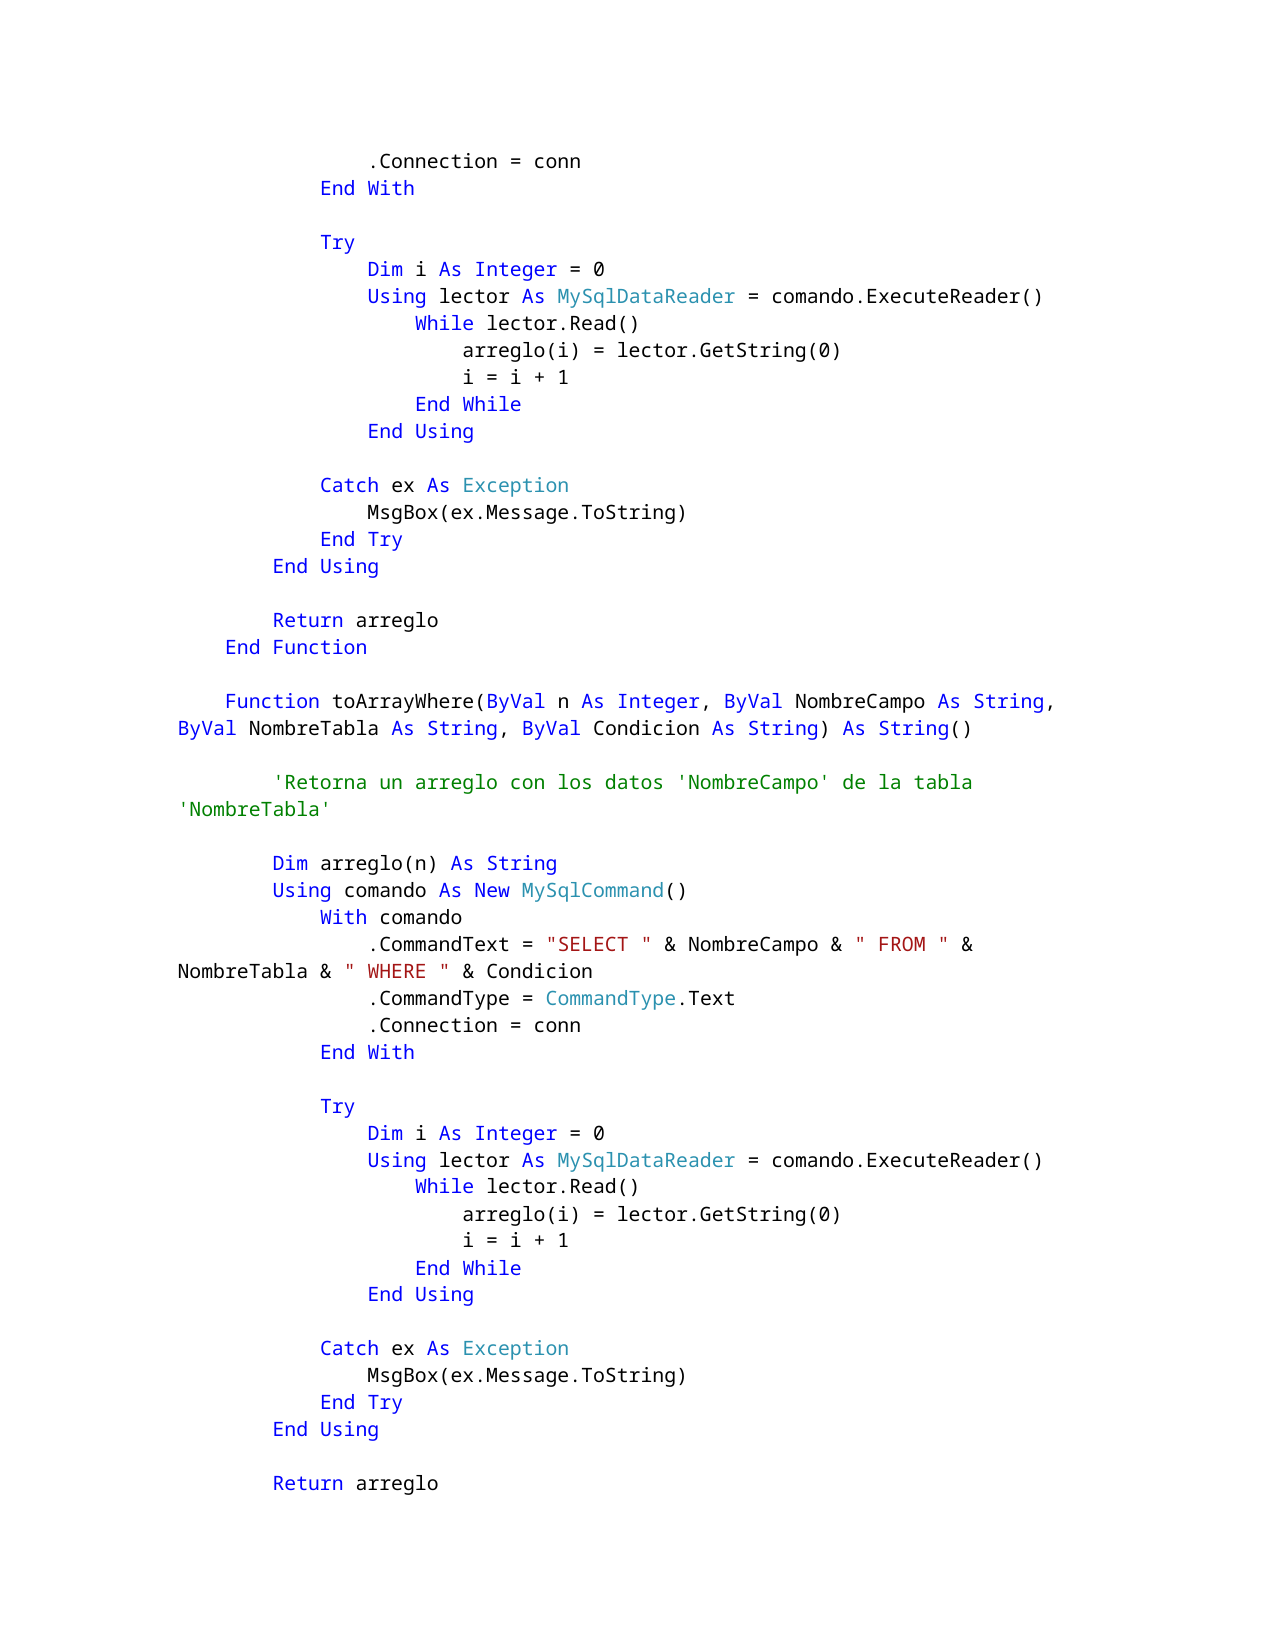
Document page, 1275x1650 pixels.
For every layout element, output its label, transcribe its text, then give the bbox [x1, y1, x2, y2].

text With comando [177, 903, 1098, 930]
text MsgBox(ex.Message.ToString) [177, 498, 1098, 525]
text End Using [177, 1416, 1098, 1443]
text End Try [177, 1389, 1098, 1416]
text End With [177, 174, 1098, 202]
text arreglo(i) = lector.GetString(0) [177, 1200, 1098, 1227]
text End Try [177, 525, 1098, 552]
text Try [177, 1092, 1098, 1119]
text .Connection = conn [177, 1011, 1098, 1038]
text While lector.Read() [177, 309, 1098, 336]
text End While [177, 1254, 1098, 1281]
text End With [177, 1038, 1098, 1065]
text Function toArrayWhere(ByVal n As Integer, ByVal NombreCampo As String, ByVal NombreTabla As String, ByVal Condicion As String) As String() [177, 687, 1098, 741]
text Using comando As New MySqlCommand() [177, 876, 1098, 903]
text Dim arreglo(n) As String [177, 849, 1098, 876]
text End Function [177, 633, 1098, 660]
text Try [177, 228, 1098, 256]
text End Using [177, 417, 1098, 444]
text Using lector As MySqlDataReader = comando.ExecuteReader() [177, 1146, 1098, 1173]
text End Using [177, 552, 1098, 579]
text Using lector As MySqlDataReader = comando.ExecuteReader() [177, 282, 1098, 309]
text Dim i As Integer = 0 [177, 1119, 1098, 1146]
text Return arreglo [177, 606, 1098, 633]
text arreglo(i) = lector.GetString(0) [177, 336, 1098, 363]
text Catch ex As Exception [177, 471, 1098, 498]
text .Connection = conn [177, 148, 1098, 174]
text i = i + 1 [177, 1227, 1098, 1254]
text End While [177, 390, 1098, 417]
text 'Retorna un arreglo con los datos 'NombreCampo' de la tabla 'NombreTabla' [177, 768, 1098, 822]
text While lector.Read() [177, 1173, 1098, 1200]
text .CommandText = "SELECT " & NombreCampo & " FROM " & NombreTabla & " WHERE " & Condicion [177, 930, 1098, 984]
text End Using [177, 1281, 1098, 1308]
text Return arreglo [177, 1469, 1098, 1497]
text .CommandType = CommandType.Text [177, 984, 1098, 1011]
text Dim i As Integer = 0 [177, 256, 1098, 282]
text i = i + 1 [177, 363, 1098, 390]
text Catch ex As Exception [177, 1335, 1098, 1362]
text MsgBox(ex.Message.ToString) [177, 1362, 1098, 1389]
